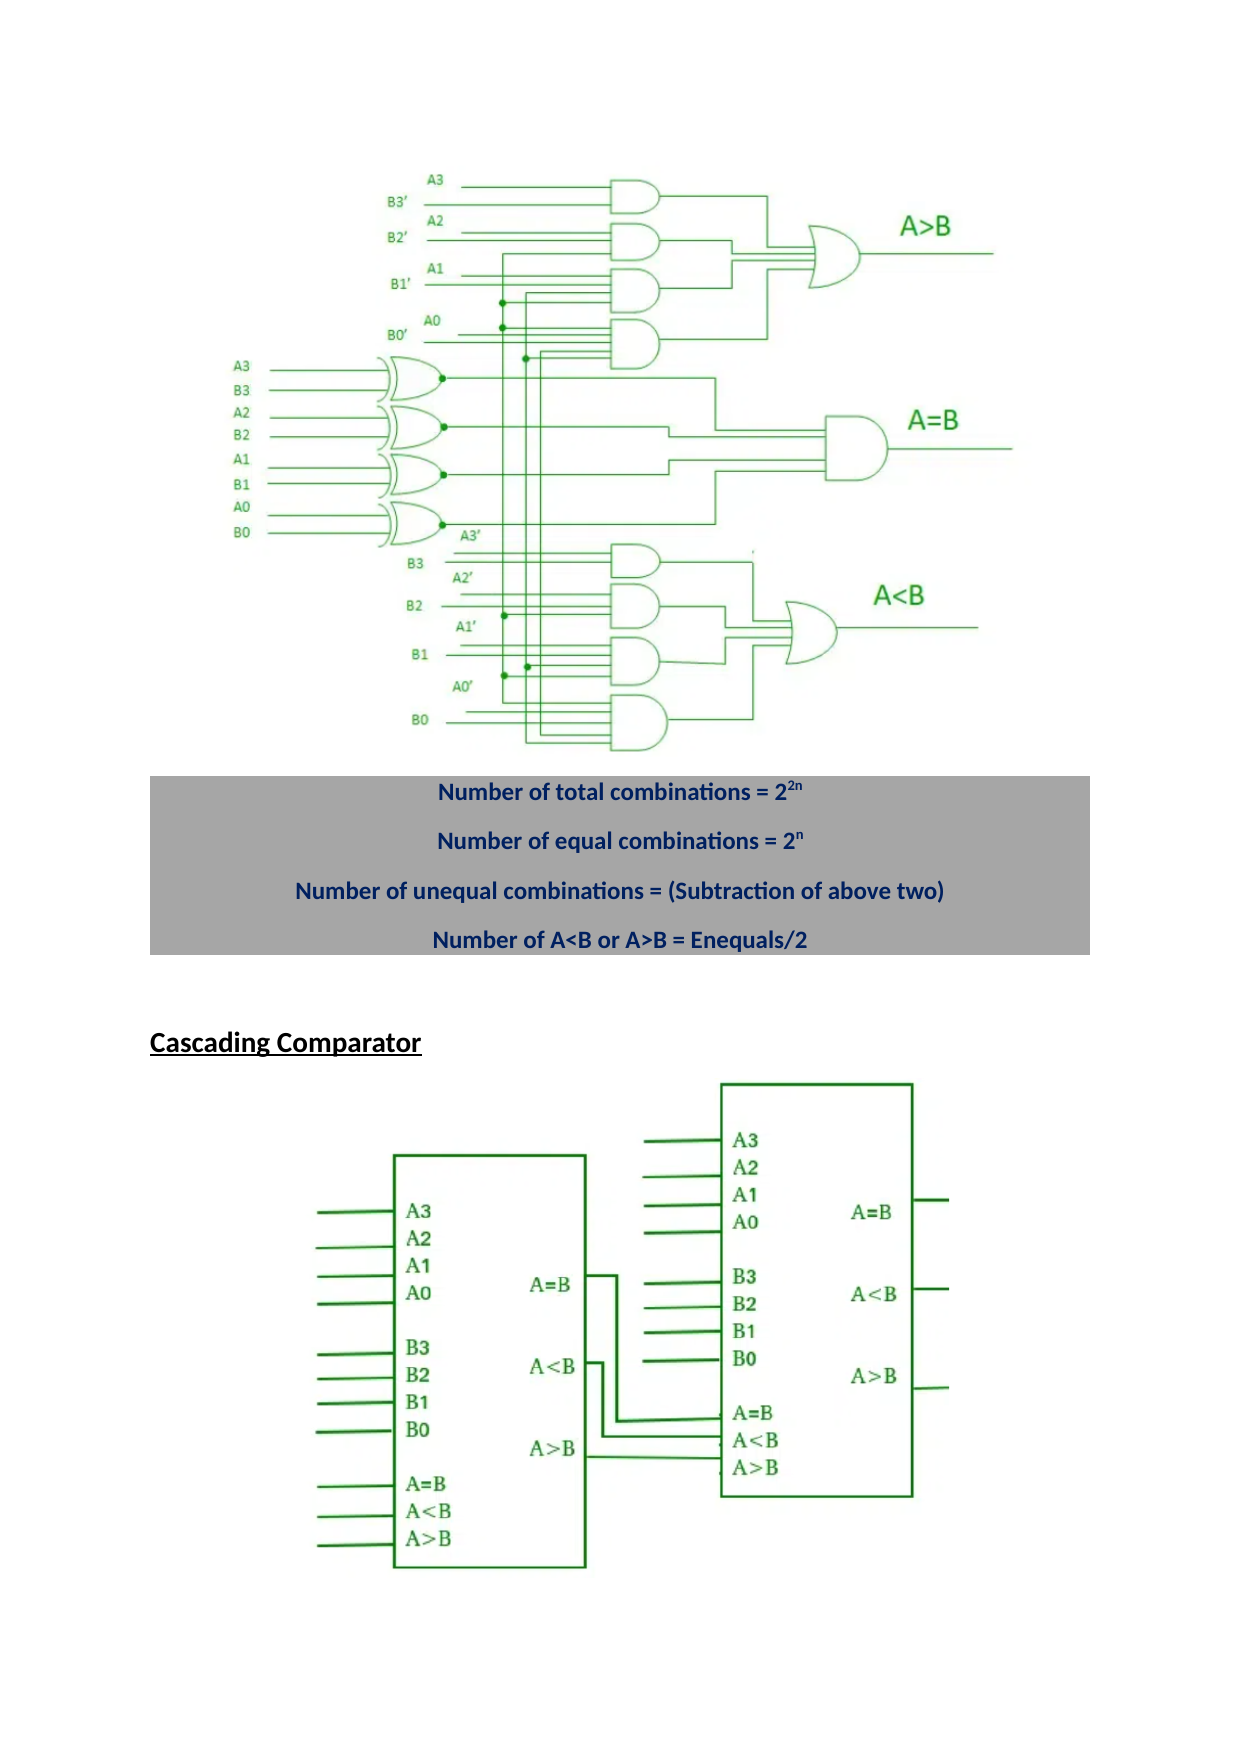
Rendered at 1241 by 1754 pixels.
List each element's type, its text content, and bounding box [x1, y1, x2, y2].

text Number of total combinations = 22n [150, 776, 1090, 806]
text Number of unequal combinations = (Subtraction of above two) [150, 875, 1090, 905]
picture [291, 1078, 950, 1578]
text Cascading Comparator [150, 1024, 1090, 1059]
text Number of A<B or A>B = Enequals/2 [150, 924, 1090, 955]
picture [201, 150, 1039, 757]
text Number of equal combinations = 2n [150, 825, 1090, 856]
